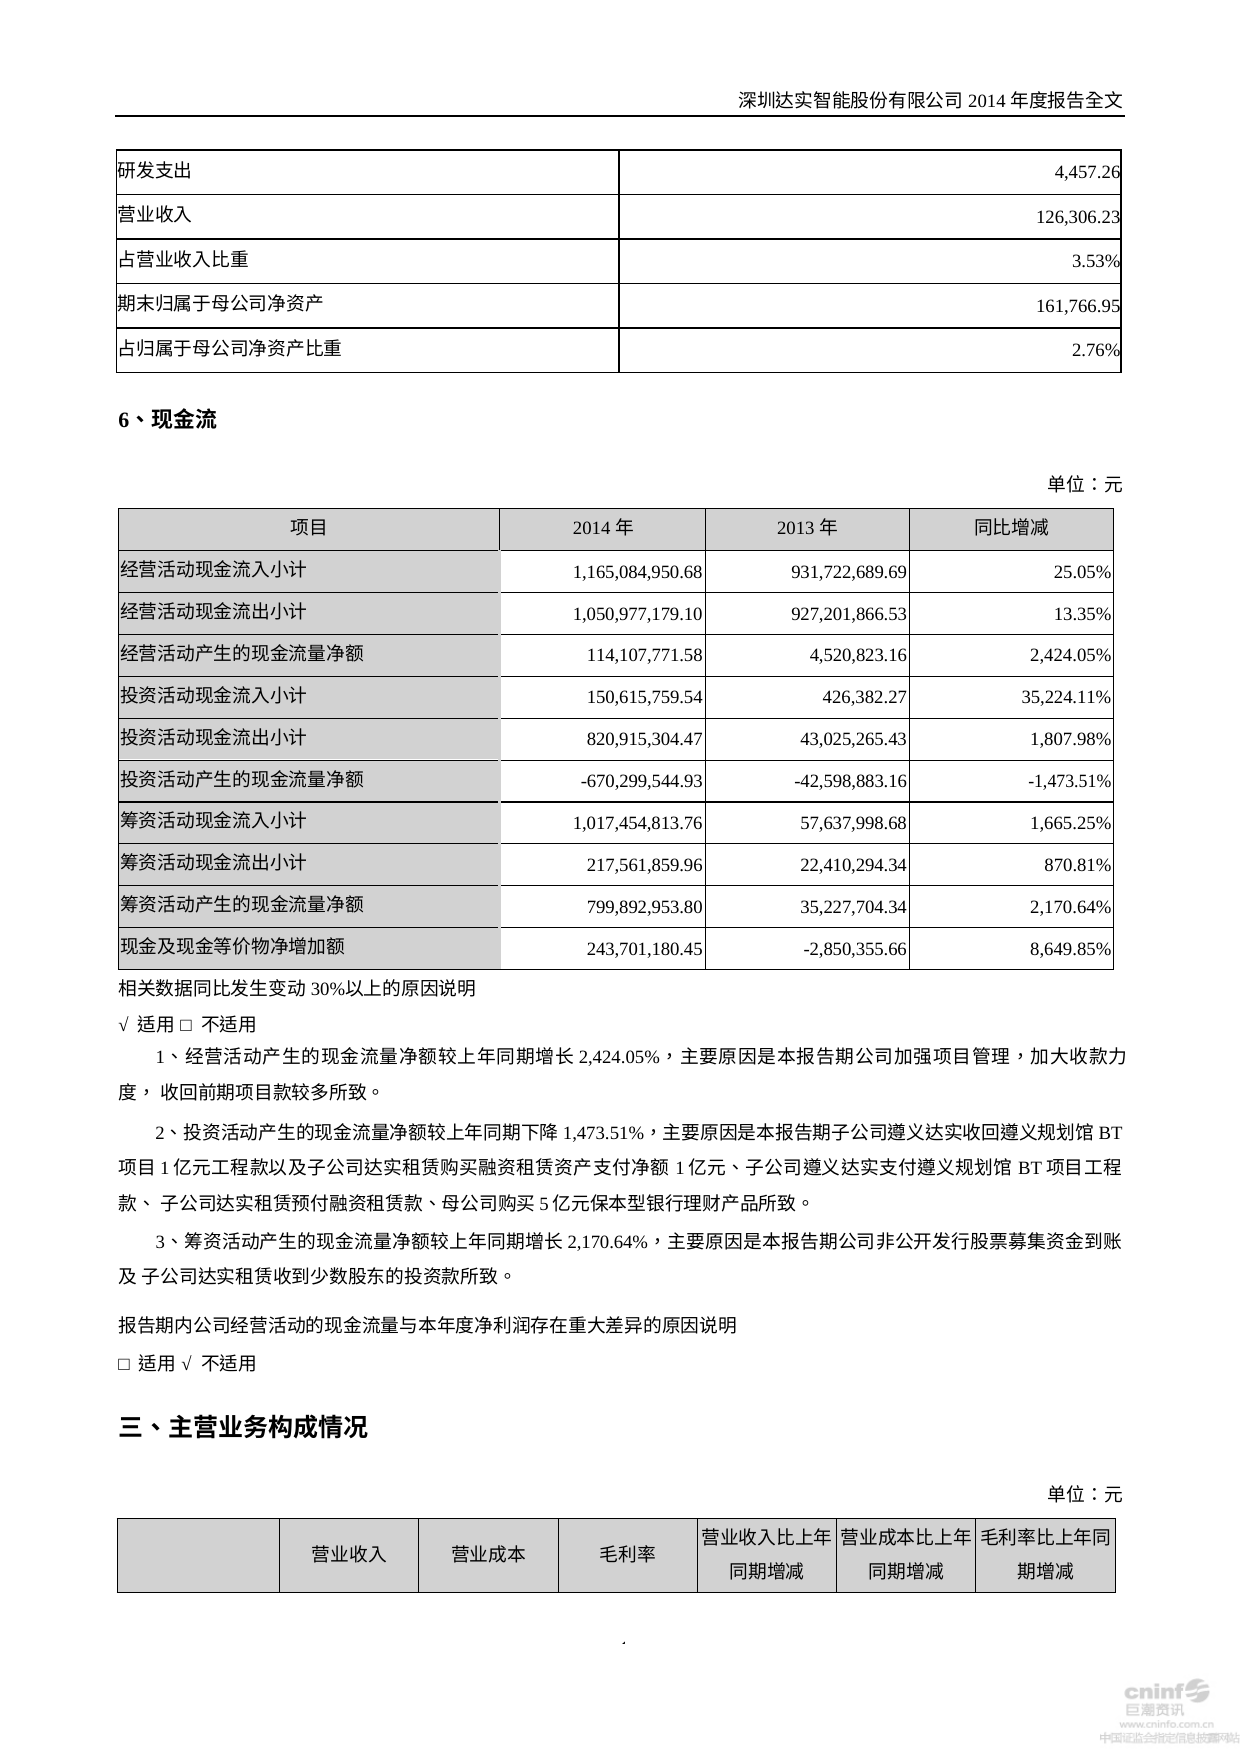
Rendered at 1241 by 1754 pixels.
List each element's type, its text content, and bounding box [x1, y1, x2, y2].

table_cell 931,722,689.69 [706, 551, 909, 592]
subtitle 6、现金流 [118, 404, 1240, 434]
text 单位：元 [102, 471, 1122, 497]
table_cell 3.53% [620, 240, 1120, 283]
text 单位：元 [102, 1481, 1122, 1507]
table_header [118, 1519, 279, 1592]
table_cell 22,410,294.34 [706, 844, 909, 885]
table_cell 筹资活动现金流入小计 [119, 803, 498, 843]
picture [1099, 1673, 1241, 1754]
table_cell 占归属于母公司净资产比重 [117, 329, 618, 372]
table_cell 13.35% [910, 593, 1113, 634]
table_header 同比增减 [910, 509, 1113, 550]
table_cell 35,227,704.34 [706, 886, 909, 927]
table_header 研发支出 [117, 151, 618, 194]
text 3、筹资活动产生的现金流量净额较上年同期增长2,170.64%，主要原因是本报告期公司非公开发行股票募集资金到账及 子公司达实租赁收到少数股东的投资款所致。 [118, 1228, 1123, 1289]
table_cell 799,892,953.80 [501, 886, 705, 927]
table_cell 2.76% [620, 329, 1120, 372]
table_cell 投资活动现金流入小计 [119, 677, 498, 718]
table_header 毛利率 [559, 1519, 697, 1592]
table_cell 820,915,304.47 [501, 719, 705, 759]
table_cell 4,520,823.16 [706, 635, 909, 676]
table_header 毛利率比上年同 期增减 [976, 1519, 1115, 1592]
table_cell 1,665.25% [910, 803, 1113, 843]
table_cell 927,201,866.53 [706, 593, 909, 634]
table_cell 126,306.23 [620, 195, 1120, 238]
table_header 2013 年 [706, 509, 909, 550]
table_cell -670,299,544.93 [501, 761, 705, 801]
table_cell 1,050,977,179.10 [501, 593, 705, 634]
table_cell 161,766.95 [620, 284, 1120, 327]
table_cell 筹资活动现金流出小计 [119, 844, 498, 885]
table_cell 217,561,859.96 [501, 844, 705, 885]
table_cell 114,107,771.58 [501, 635, 705, 676]
table_cell 1,807.98% [910, 719, 1113, 759]
table_header 营业成本比上年 同期增减 [837, 1519, 975, 1592]
table_header 项目 [119, 509, 499, 550]
text √ 适用 □ 不适用 [118, 1011, 1240, 1037]
table_cell 期末归属于母公司净资产 [117, 284, 618, 327]
table_cell 25.05% [910, 551, 1113, 592]
text 报告期内公司经营活动的现金流量与本年度净利润存在重大差异的原因说明 [118, 1312, 1240, 1338]
table_cell 经营活动现金流入小计 [119, 551, 498, 592]
table_cell 35,224.11% [910, 677, 1113, 718]
text □ 适用 √ 不适用 [118, 1350, 1240, 1375]
table_cell 1,017,454,813.76 [501, 803, 705, 843]
table_cell 150,615,759.54 [501, 677, 705, 718]
table_cell 占营业收入比重 [117, 240, 618, 283]
table_cell 43,025,265.43 [706, 719, 909, 759]
table_cell 57,637,998.68 [706, 803, 909, 843]
table_cell 243,701,180.45 [501, 928, 705, 969]
table_header 营业成本 [419, 1519, 558, 1592]
table_cell 1,165,084,950.68 [501, 551, 705, 592]
text 2、投资活动产生的现金流量净额较上年同期下降1,473.51%，主要原因是本报告期子公司遵义达实收回遵义规划馆BT 项目1亿元工程款以及子公司达实租赁购买融资租赁资产支付净额1亿元、子公司遵义达实支付遵义规划馆BT项目工程款、 子公司达实租赁预付融资租赁款、母公司购买5亿元保本型银行理财产品所致。 [118, 1119, 1122, 1216]
subtitle 三、主营业务构成情况 [118, 1409, 1240, 1443]
table_cell 经营活动现金流出小计 [119, 593, 498, 634]
table_cell 426,382.27 [706, 677, 909, 718]
table_cell 筹资活动产生的现金流量净额 [119, 886, 498, 927]
table_cell 2,424.05% [910, 635, 1113, 676]
table_cell 营业收入 [117, 195, 618, 238]
table_header 营业收入比上年 同期增减 [698, 1519, 836, 1592]
table_cell 870.81% [910, 844, 1113, 885]
table_header 2014 年 [500, 509, 705, 550]
table_cell 8,649.85% [910, 928, 1113, 969]
table_cell 投资活动产生的现金流量净额 [119, 761, 498, 801]
table_cell 投资活动现金流出小计 [119, 719, 498, 759]
table_cell -42,598,883.16 [706, 761, 909, 801]
table_header 4,457.26 [620, 151, 1120, 194]
table_cell 经营活动产生的现金流量净额 [119, 635, 498, 676]
table_header 营业收入 [280, 1519, 418, 1592]
table_cell -2,850,355.66 [706, 928, 909, 969]
table_cell 现金及现金等价物净增加额 [119, 928, 498, 969]
text 1、经营活动产生的现金流量净额较上年同期增长2,424.05%，主要原因是本报告期公司加强项目管理，加大收款力度， 收回前期项目款较多所致。 [118, 1043, 1127, 1104]
table_cell -1,473.51% [910, 761, 1113, 801]
table_cell 2,170.64% [910, 886, 1113, 927]
text 相关数据同比发生变动 30%以上的原因说明 [118, 975, 1240, 1001]
